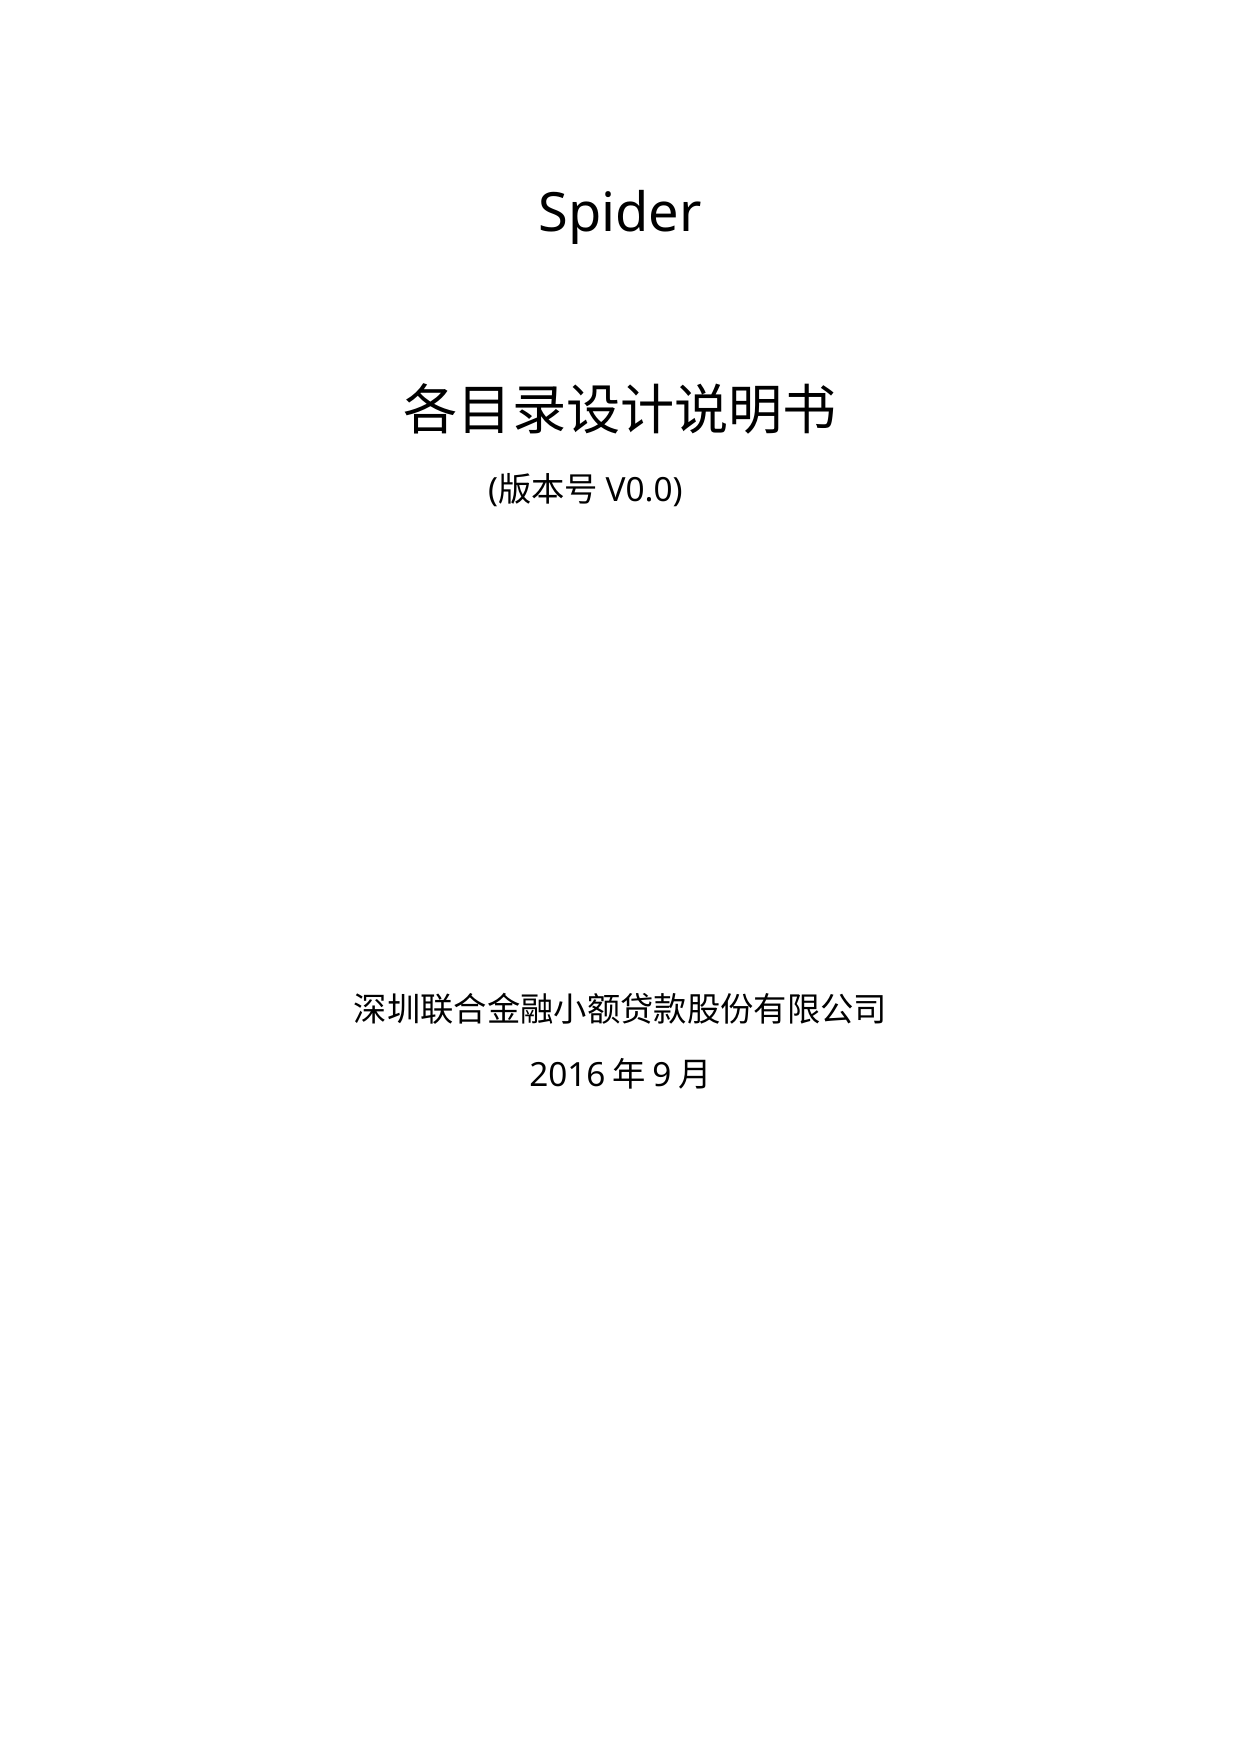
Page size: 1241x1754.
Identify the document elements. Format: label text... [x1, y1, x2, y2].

text Spider [187, 162, 1053, 259]
text 2016年9月 [187, 1039, 1053, 1104]
text 各目录设计说明书 [187, 357, 1053, 454]
text 深圳联合金融小额贷款股份有限公司 [187, 974, 1053, 1039]
text (版本号 V0.0) [187, 454, 983, 519]
